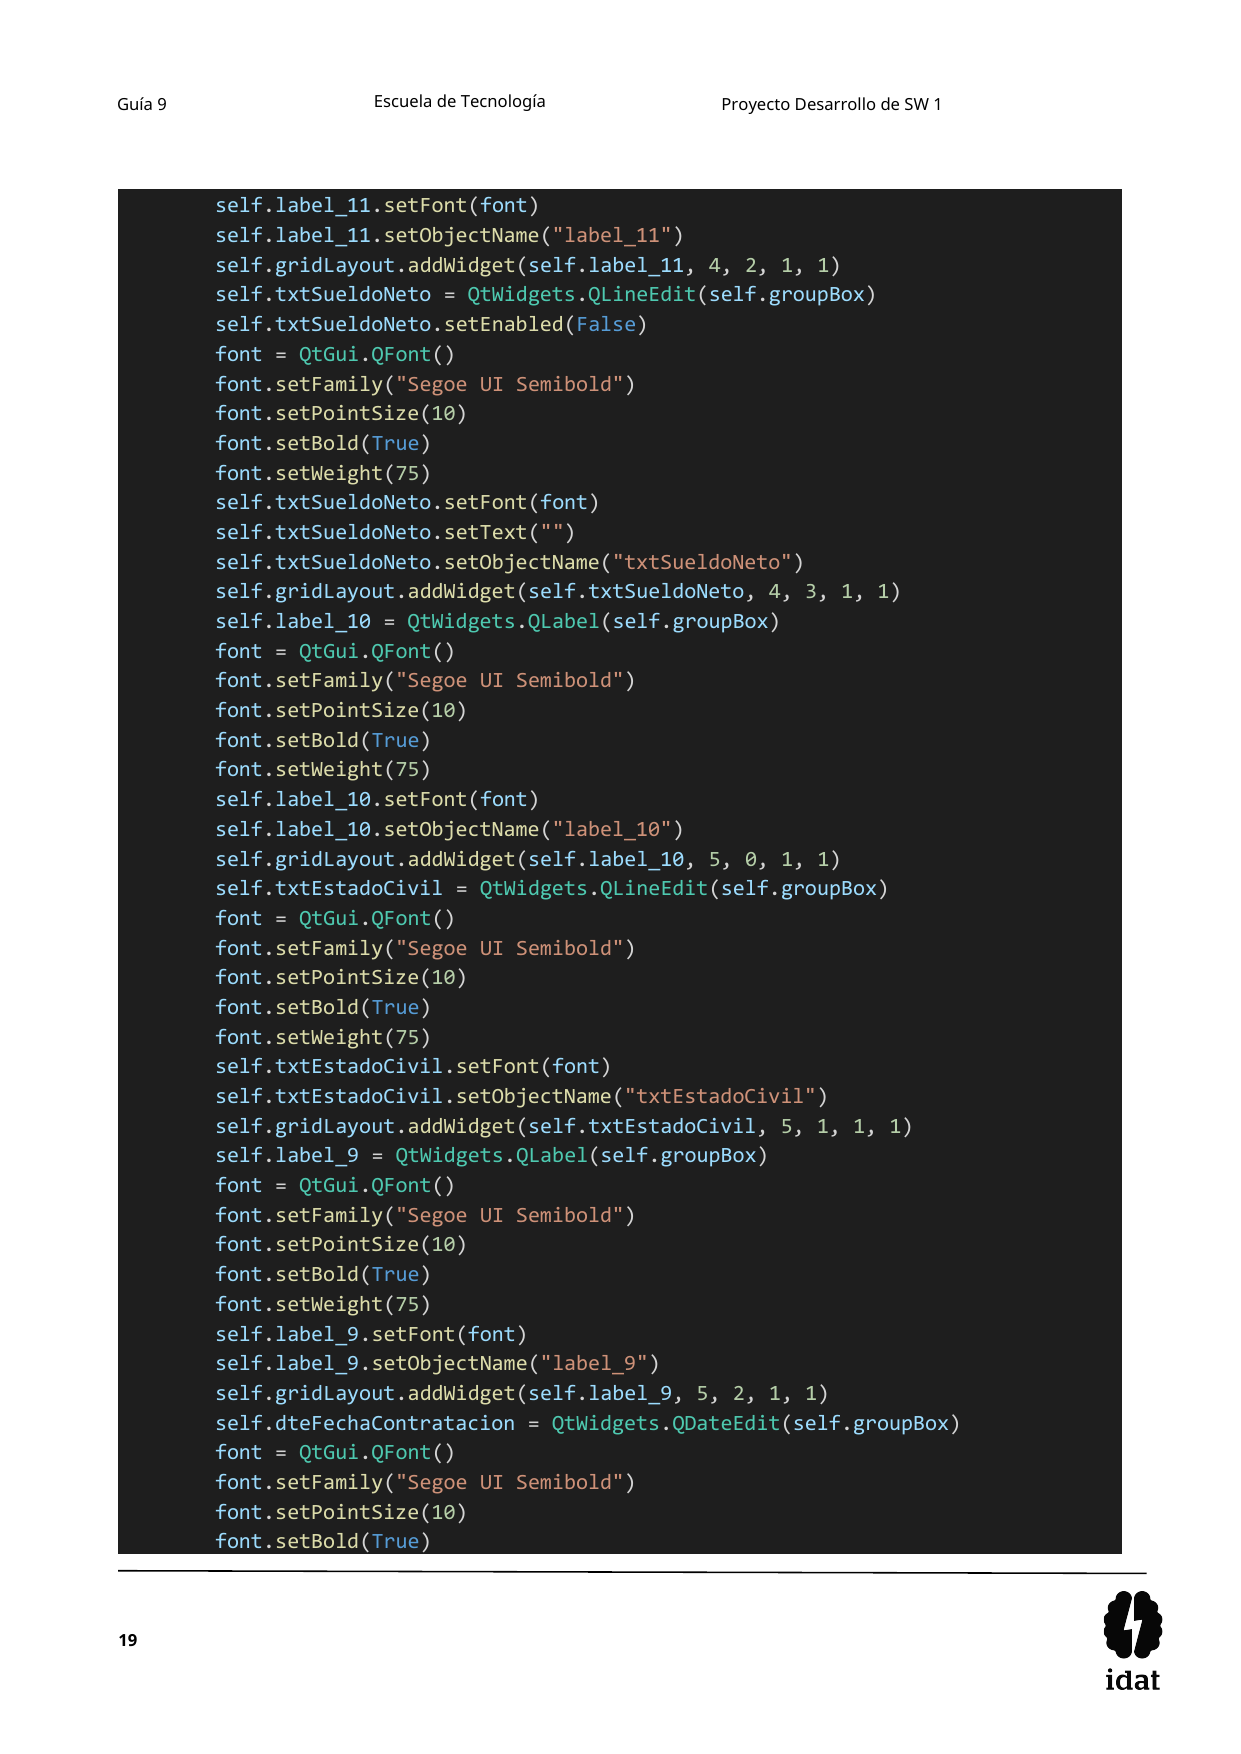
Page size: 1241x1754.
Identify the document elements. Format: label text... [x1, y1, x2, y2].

text self.txtSueldoNeto.setEnabled(False) [118, 307, 1122, 337]
text font = QtGui.QFont() [118, 337, 1122, 367]
text font.setPointSize(10) [118, 397, 1122, 426]
text self.txtEstadoCivil.setObjectName("txtEstadoCivil") [118, 1079, 1122, 1109]
text font = QtGui.QFont() [118, 634, 1122, 664]
text self.label_11.setFont(font) [118, 189, 1122, 218]
text font = QtGui.QFont() [118, 1168, 1122, 1198]
text self.txtSueldoNeto = QtWidgets.QLineEdit(self.groupBox) [118, 278, 1122, 307]
text self.label_10.setFont(font) [118, 782, 1122, 812]
text self.label_10.setObjectName("label_10") [118, 812, 1122, 842]
text font.setFamily("Segoe UI Semibold") [118, 367, 1122, 397]
text self.label_9.setObjectName("label_9") [118, 1347, 1122, 1376]
text self.gridLayout.addWidget(self.label_9, 5, 2, 1, 1) [118, 1376, 1122, 1406]
text self.txtEstadoCivil.setFont(font) [118, 1050, 1122, 1079]
text self.txtSueldoNeto.setText("") [118, 515, 1122, 545]
text self.gridLayout.addWidget(self.txtEstadoCivil, 5, 1, 1, 1) [118, 1109, 1122, 1139]
text self.label_10 = QtWidgets.QLabel(self.groupBox) [118, 604, 1122, 634]
text font.setFamily("Segoe UI Semibold") [118, 931, 1122, 961]
text font.setWeight(75) [118, 753, 1122, 782]
text font.setFamily("Segoe UI Semibold") [118, 664, 1122, 693]
text self.label_9 = QtWidgets.QLabel(self.groupBox) [118, 1139, 1122, 1168]
text font.setFamily("Segoe UI Semibold") [118, 1465, 1122, 1495]
text self.label_11.setObjectName("label_11") [118, 218, 1122, 248]
text self.txtSueldoNeto.setFont(font) [118, 486, 1122, 515]
text self.txtEstadoCivil = QtWidgets.QLineEdit(self.groupBox) [118, 872, 1122, 901]
text font = QtGui.QFont() [118, 901, 1122, 931]
text font.setWeight(75) [118, 456, 1122, 486]
text font.setFamily("Segoe UI Semibold") [118, 1198, 1122, 1228]
text self.dteFechaContratacion = QtWidgets.QDateEdit(self.groupBox) [118, 1406, 1122, 1436]
text font.setPointSize(10) [118, 1228, 1122, 1257]
text font.setBold(True) [118, 1257, 1122, 1287]
text self.gridLayout.addWidget(self.label_11, 4, 2, 1, 1) [118, 248, 1122, 278]
text font.setBold(True) [118, 990, 1122, 1020]
text font.setBold(True) [118, 426, 1122, 456]
text self.label_9.setFont(font) [118, 1317, 1122, 1347]
picture [1103, 1591, 1163, 1690]
text self.txtSueldoNeto.setObjectName("txtSueldoNeto") [118, 545, 1122, 575]
text font = QtGui.QFont() [118, 1436, 1122, 1465]
text self.gridLayout.addWidget(self.label_10, 5, 0, 1, 1) [118, 842, 1122, 872]
text font.setPointSize(10) [118, 1495, 1122, 1525]
text font.setWeight(75) [118, 1020, 1122, 1050]
text font.setPointSize(10) [118, 961, 1122, 990]
text font.setBold(True) [118, 723, 1122, 753]
text font.setBold(True) [118, 1525, 1122, 1554]
text self.gridLayout.addWidget(self.txtSueldoNeto, 4, 3, 1, 1) [118, 575, 1122, 604]
text font.setWeight(75) [118, 1287, 1122, 1317]
text font.setPointSize(10) [118, 693, 1122, 723]
